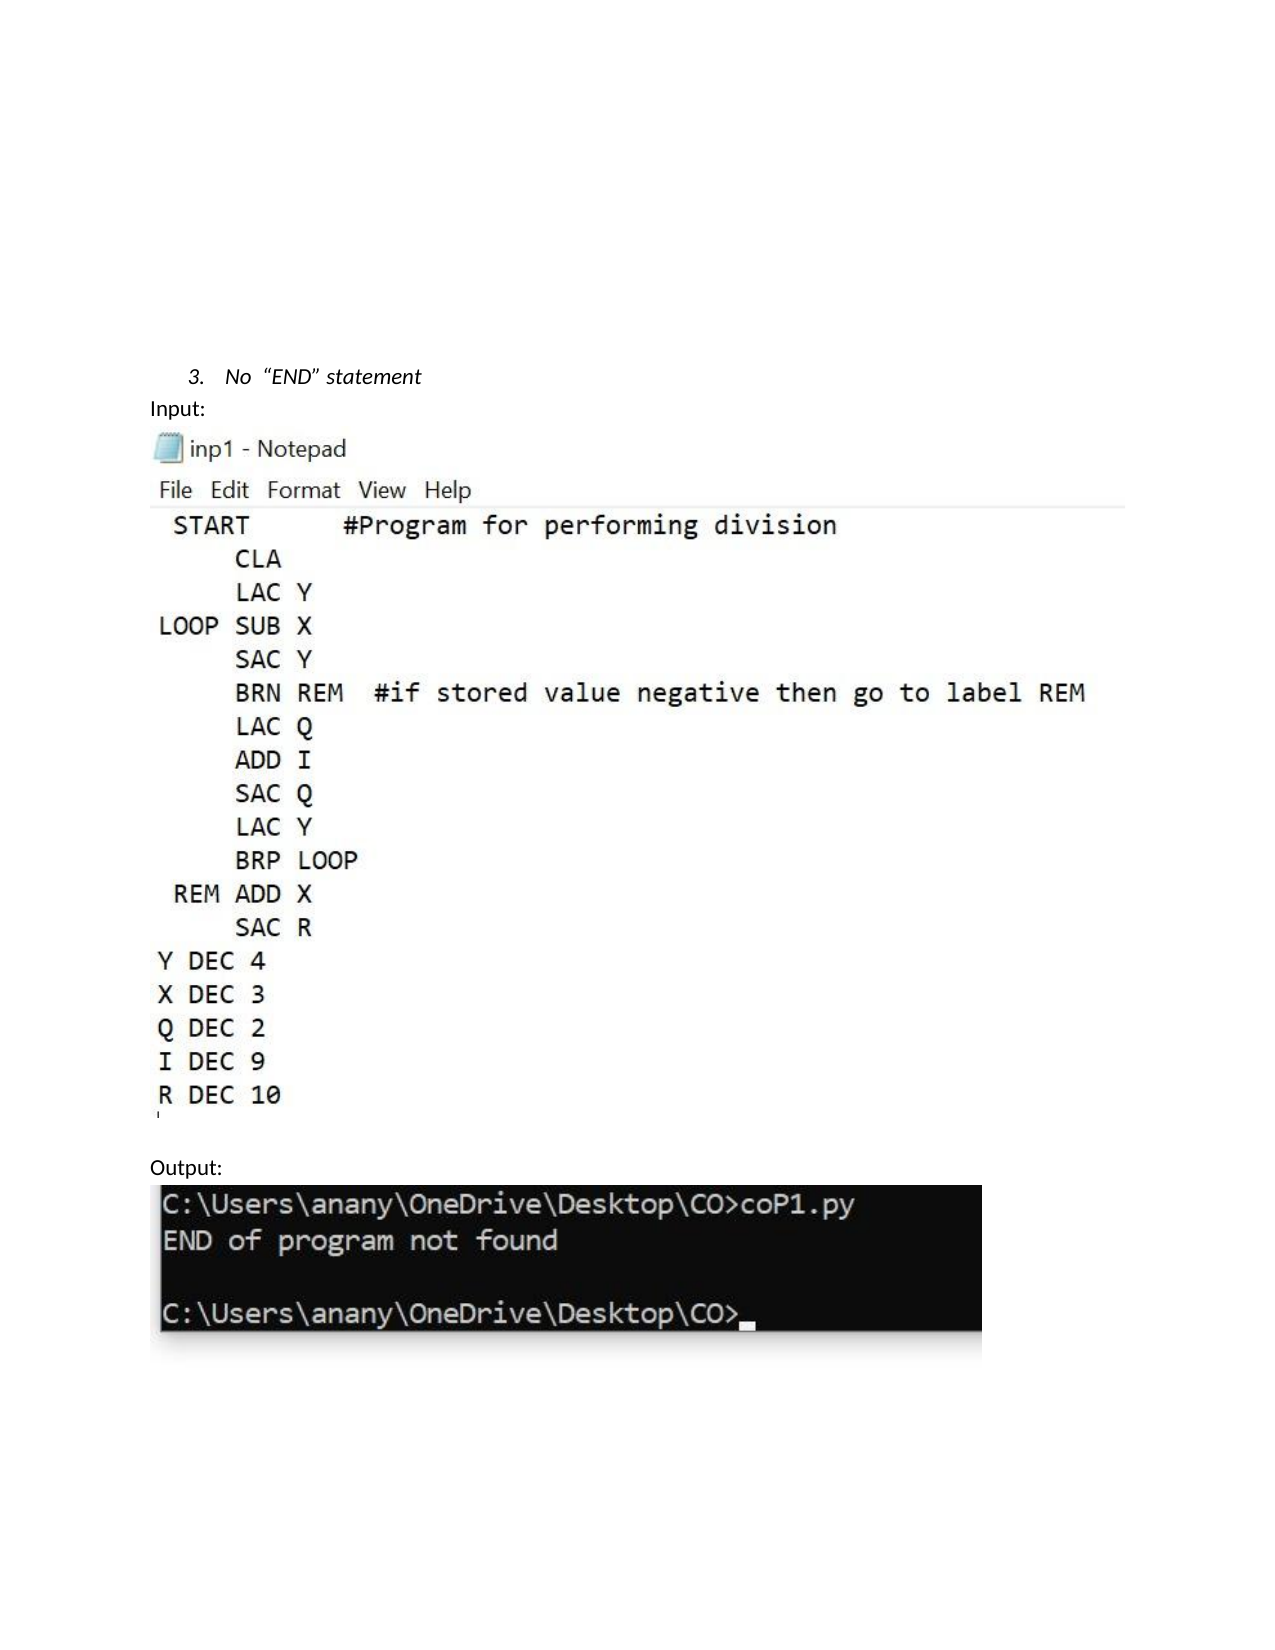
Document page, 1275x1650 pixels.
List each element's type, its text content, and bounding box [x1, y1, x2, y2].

picture [150, 1185, 982, 1378]
text Input: [150, 394, 1125, 422]
list No “END” statement [187, 362, 1125, 390]
picture [150, 426, 1125, 1118]
text Output: [150, 1153, 1125, 1182]
